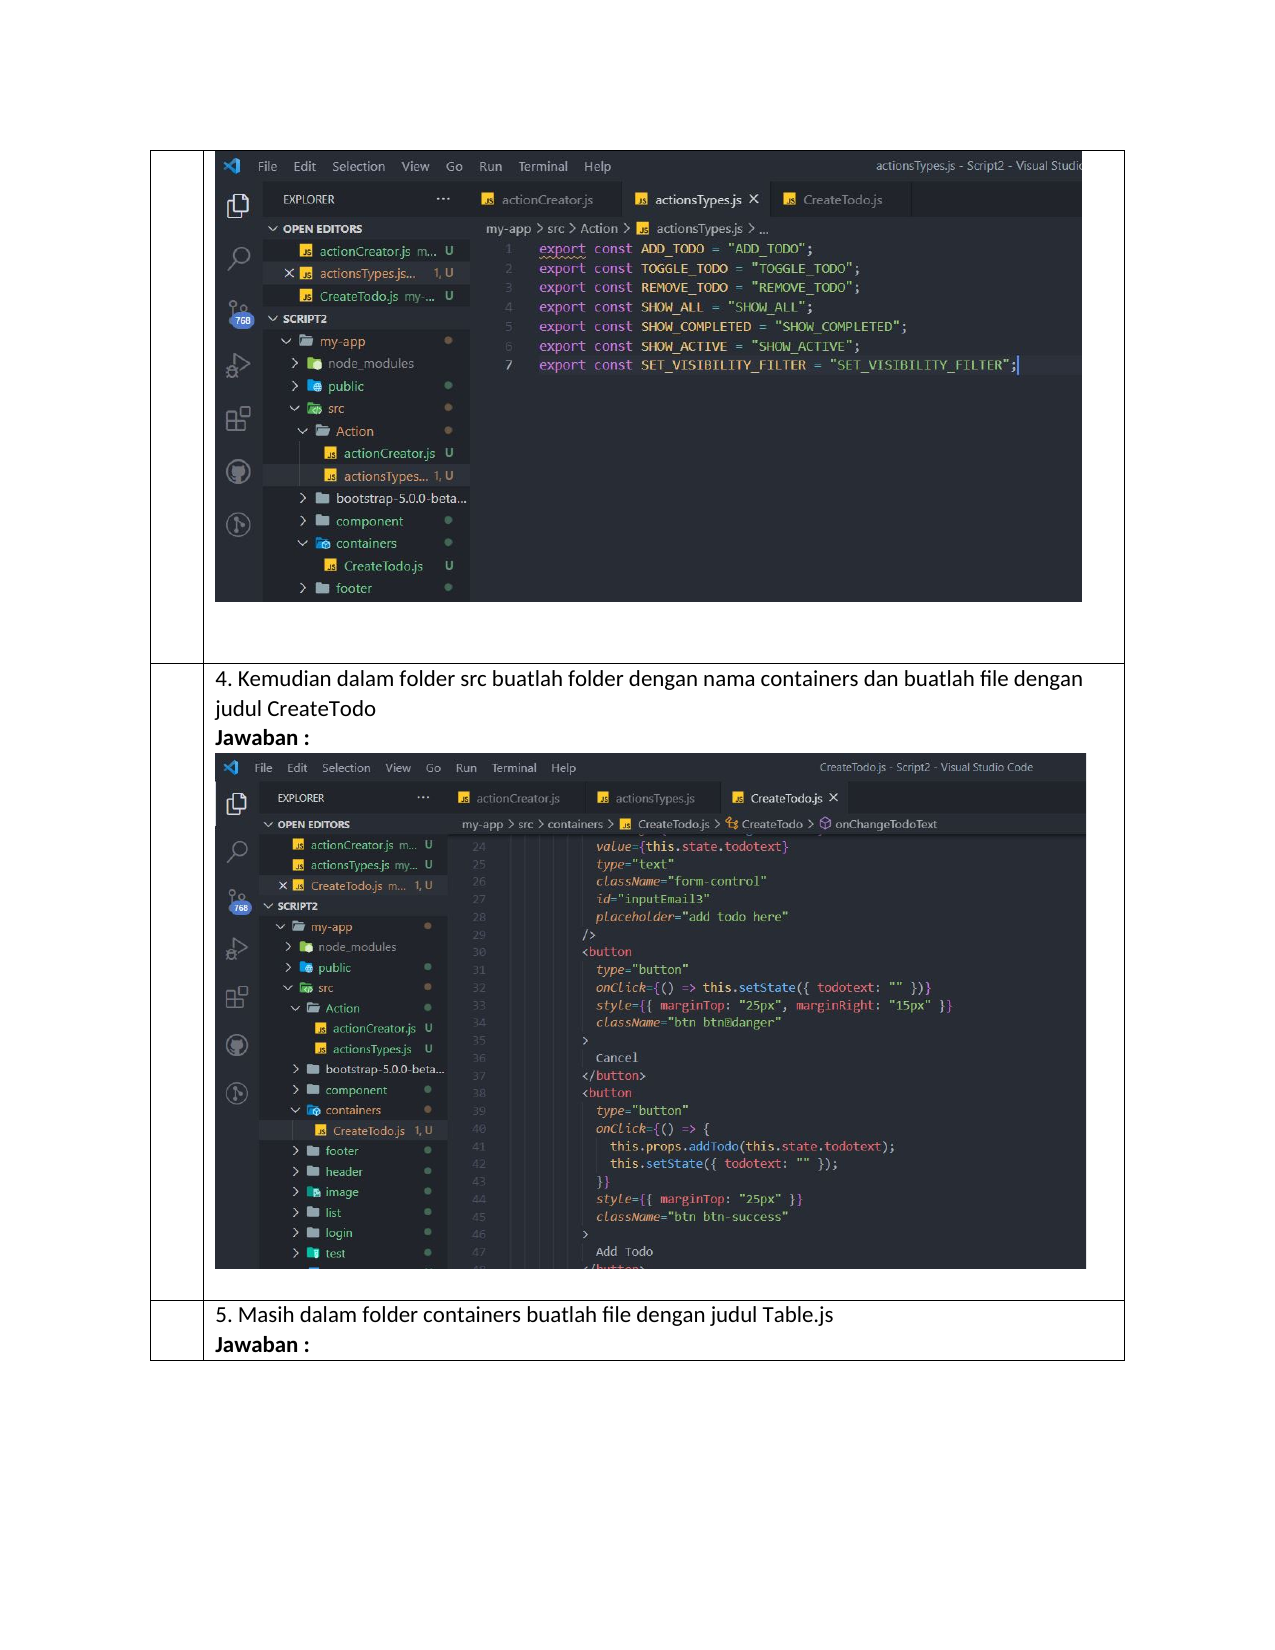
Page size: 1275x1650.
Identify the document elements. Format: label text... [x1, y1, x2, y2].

table_cell 4. Kemudian dalam folder src buatlah folder dengan nama containers dan buatlah file dengan judul CreateTodo Jawaban : [204, 664, 1124, 1299]
table_cell [151, 1301, 203, 1360]
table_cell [204, 1301, 1124, 1360]
table_cell [151, 664, 203, 1299]
picture [215, 151, 1082, 602]
picture [215, 753, 1087, 1269]
table_cell [151, 151, 203, 663]
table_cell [204, 151, 1124, 663]
